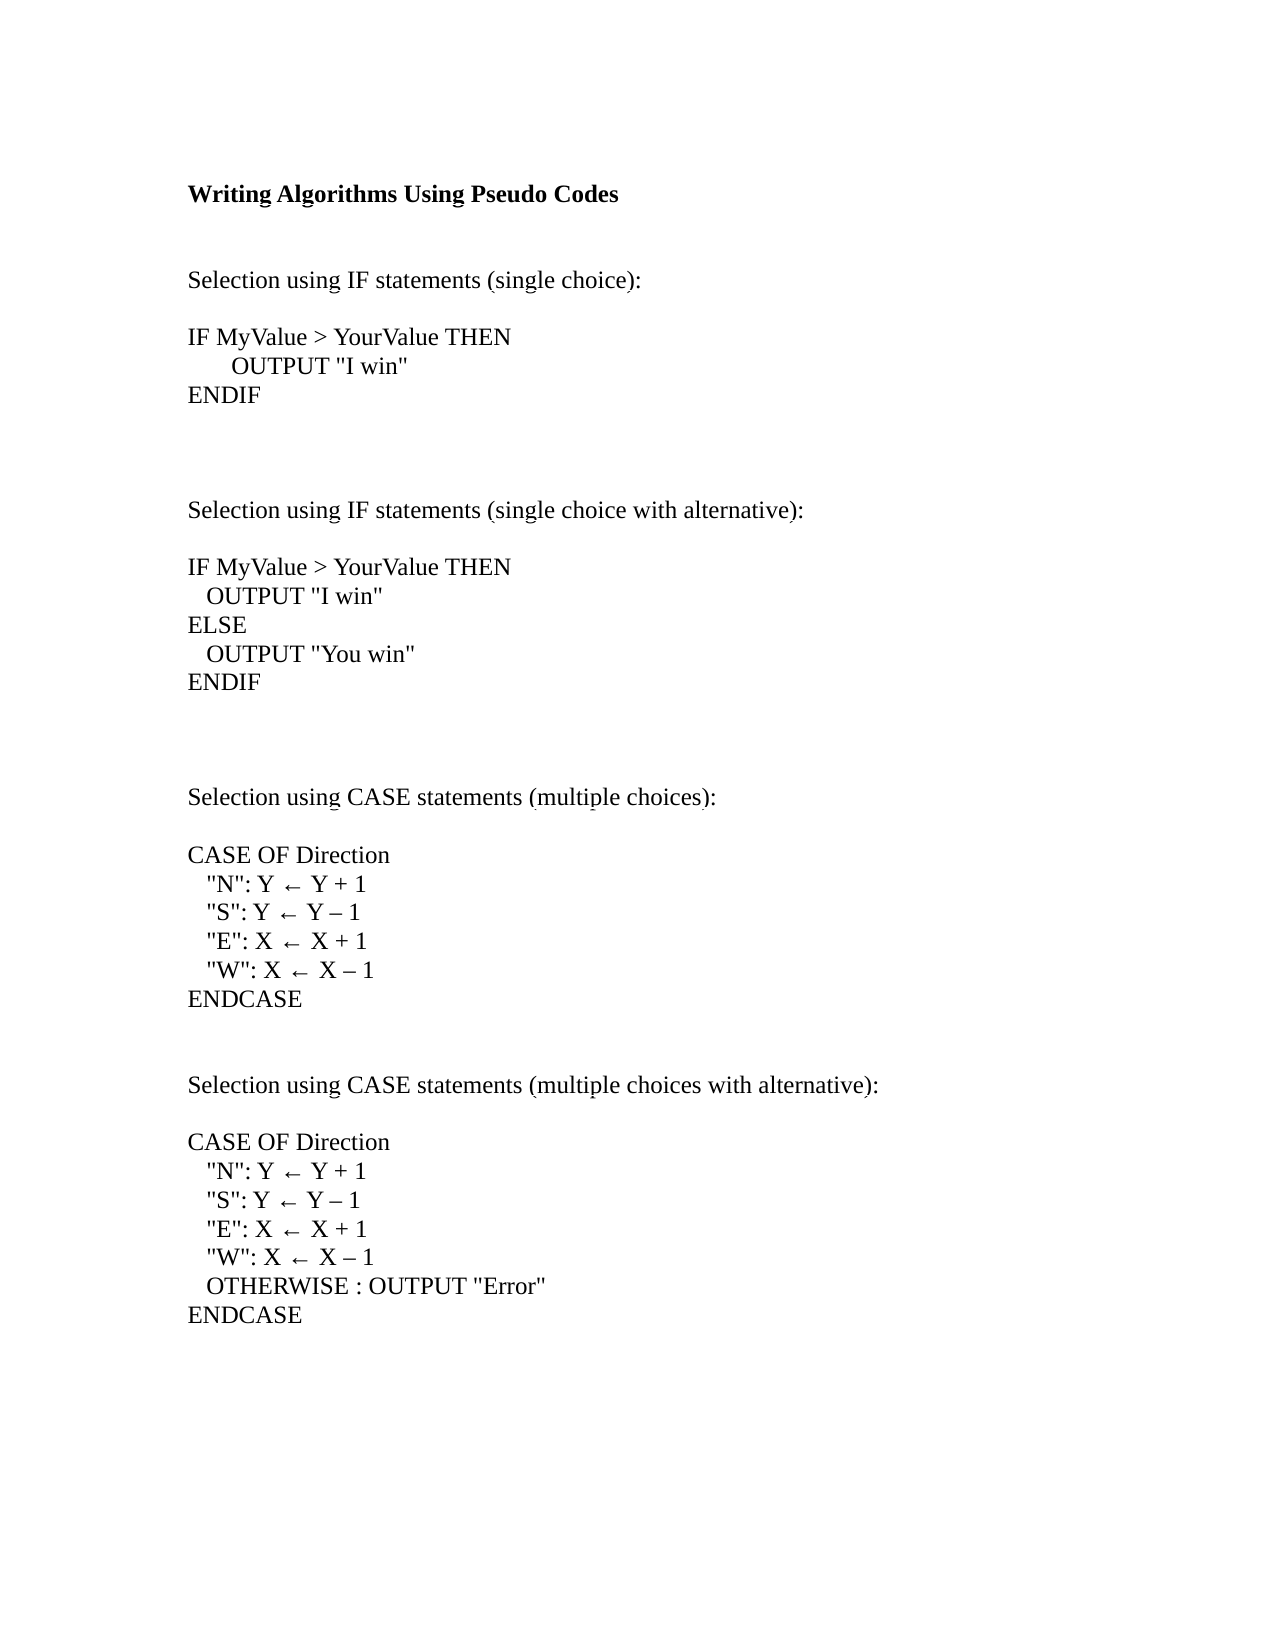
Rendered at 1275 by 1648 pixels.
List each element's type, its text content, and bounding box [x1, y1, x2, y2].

list ENDCASE [187, 984, 1111, 1012]
list IF MyValue > YourValue THEN [187, 322, 1111, 351]
list Writing Algorithms Using Pseudo Codes [187, 179, 1111, 207]
list ENDIF [187, 380, 1111, 409]
list Selection using IF statements (single choice with alternative): [187, 495, 1111, 524]
list ENDIF [187, 667, 1111, 696]
list ENDCASE [187, 1300, 1111, 1329]
list OUTPUT "I win" [187, 351, 1111, 380]
list Selection using IF statements (single choice): [187, 265, 1111, 294]
list CASE OF Direction [187, 1127, 1111, 1156]
list ELSE [187, 610, 1111, 639]
list "S": Y ← Y – 1 [187, 897, 1111, 926]
list IF MyValue > YourValue THEN [187, 552, 1111, 581]
list OTHERWISE : OUTPUT "Error" [187, 1271, 1111, 1300]
list "S": Y ← Y – 1 [187, 1185, 1111, 1214]
list "W": X ← X – 1 [187, 1242, 1111, 1271]
list Selection using CASE statements (multiple choices with alternative): [187, 1070, 1111, 1099]
list "N": Y ← Y + 1 [187, 869, 1111, 897]
list Selection using CASE statements (multiple choices): [187, 782, 1111, 811]
list OUTPUT "I win" [187, 581, 1111, 610]
list OUTPUT "You win" [187, 639, 1111, 667]
list "N": Y ← Y + 1 [187, 1156, 1111, 1185]
list "E": X ← X + 1 [187, 926, 1111, 955]
list CASE OF Direction [187, 840, 1111, 869]
list "E": X ← X + 1 [187, 1214, 1111, 1242]
list "W": X ← X – 1 [187, 955, 1111, 984]
